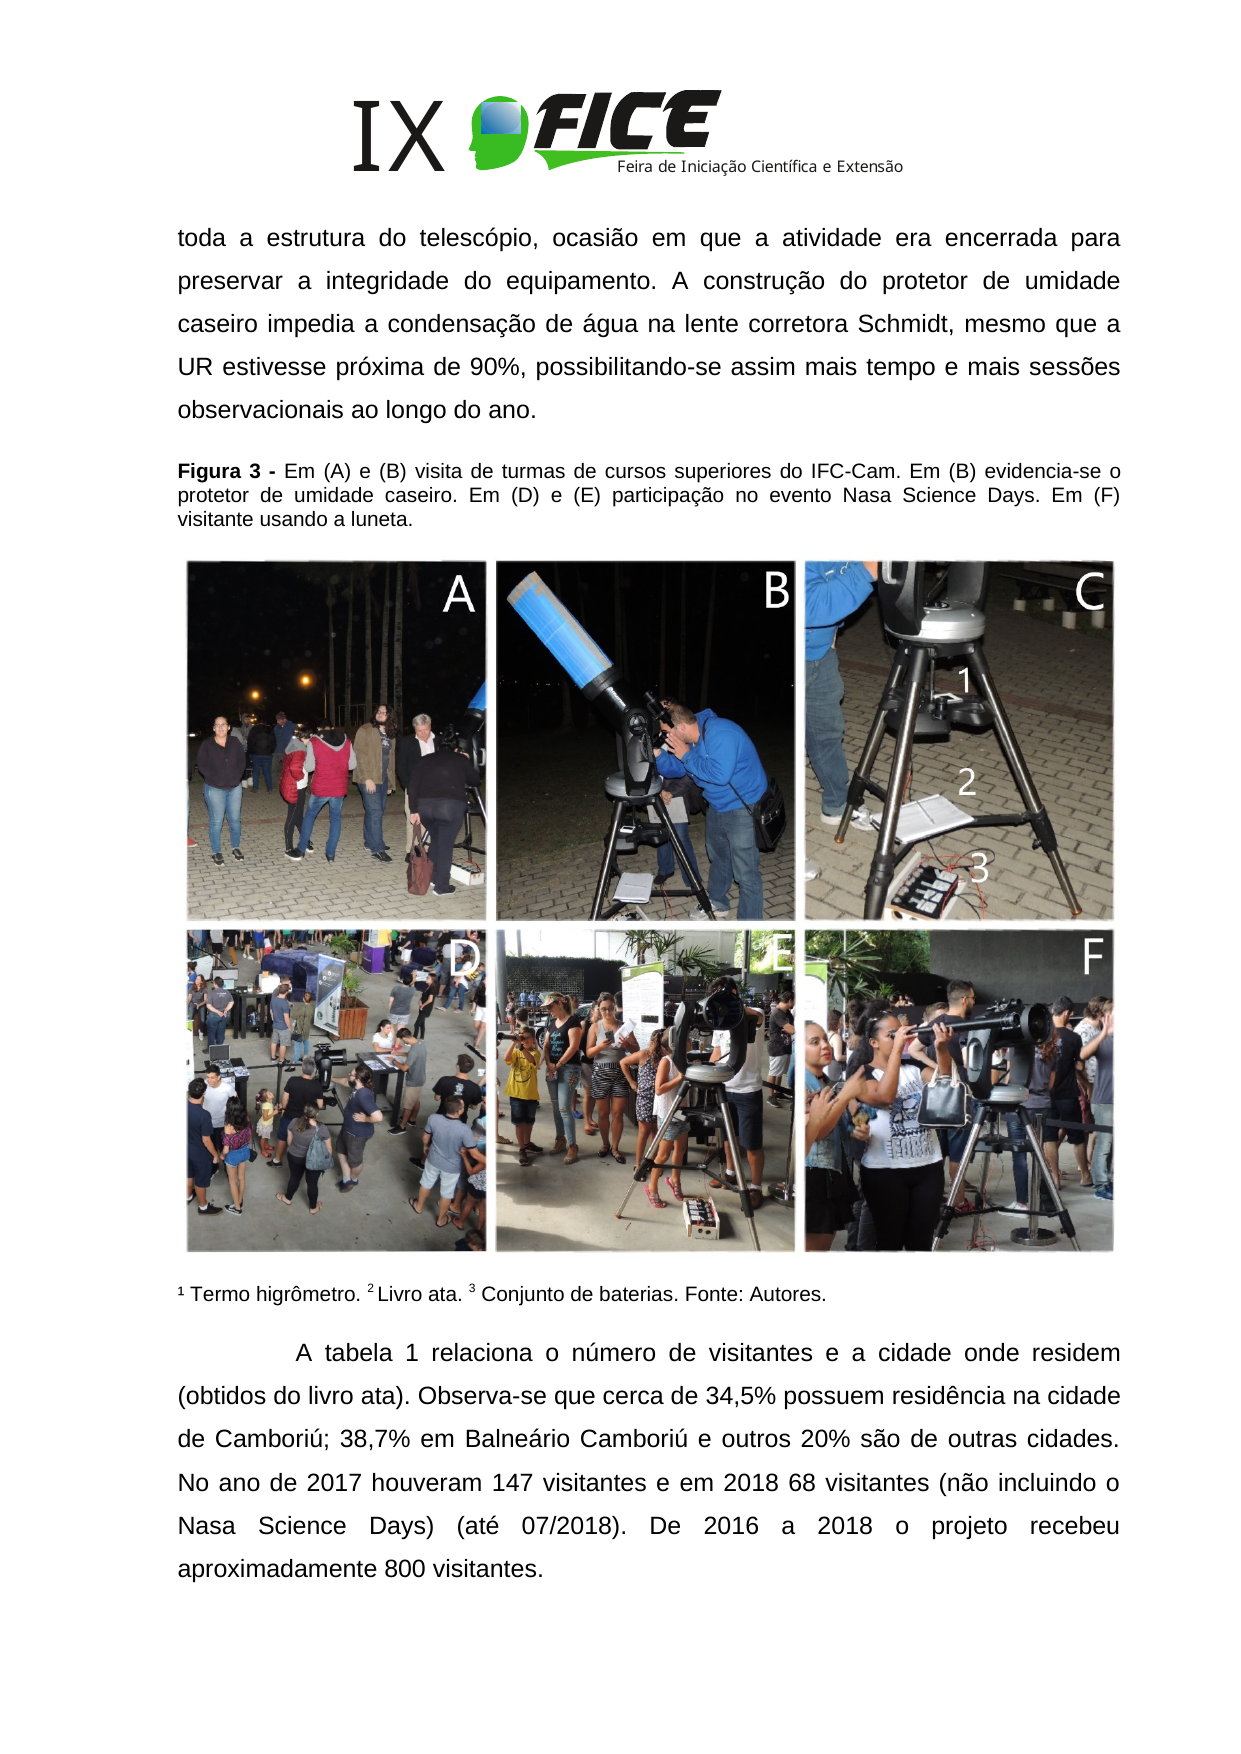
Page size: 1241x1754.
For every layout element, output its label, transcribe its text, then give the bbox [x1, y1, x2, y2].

text ¹ Termo higrômetro. 2 Livro ata. 3 Conjunto de baterias. Fonte: Autores. [177, 1281, 1122, 1305]
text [177, 223, 1122, 424]
text A tabela 1 relaciona o número de visitantes e a cidade onde residem (obtidos do livro ata). Observa-se que cerca de 34,5% possuem residência na cidade de Camboriú; 38,7% em Balneário Camboriú e outros 20% são de outras cidades. No ano de 2017 houveram 147 visitantes e em 2018 68 visitantes (não incluindo o Nasa Science Days) (até 07/2018). De 2016 a 2018 o projeto recebeu aproximadamente 800 visitantes. [177, 1338, 1122, 1583]
text Figura 3 - Em (A) e (B) visita de turmas de cursos superiores do IFC-Cam. Em (B) evidencia-se o protetor de umidade caseiro. Em (D) e (E) participação no evento Nasa Science Days. Em (F) visitante usando a luneta. [177, 459, 1122, 531]
picture [177, 552, 1123, 1261]
